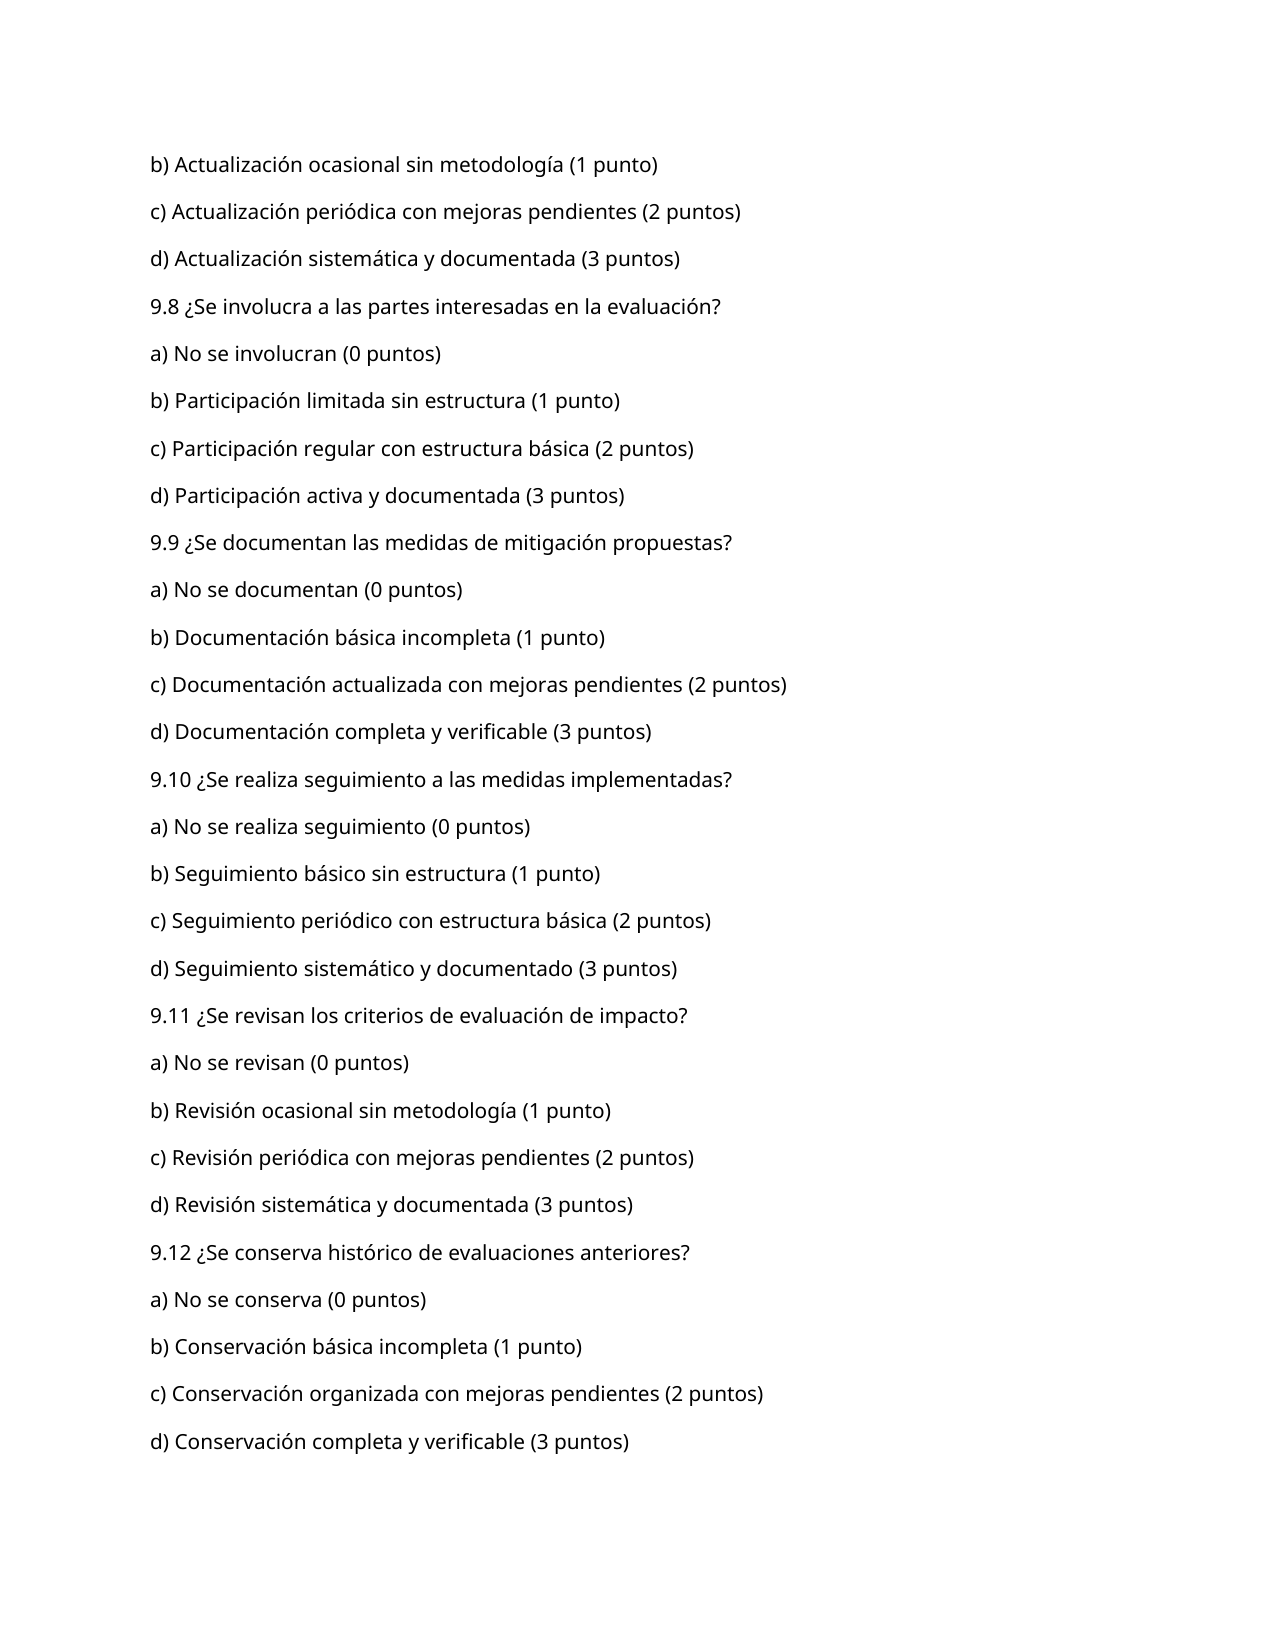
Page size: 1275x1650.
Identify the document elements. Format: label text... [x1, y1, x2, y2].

text d) Conservación completa y verificable (3 puntos) [150, 1427, 1125, 1455]
text c) Revisión periódica con mejoras pendientes (2 puntos) [150, 1143, 1125, 1172]
text 9.11 ¿Se revisan los criterios de evaluación de impacto? [150, 1001, 1125, 1030]
text b) Documentación básica incompleta (1 punto) [150, 623, 1125, 651]
text a) No se realiza seguimiento (0 puntos) [150, 812, 1125, 841]
text 9.8 ¿Se involucra a las partes interesadas en la evaluación? [150, 292, 1125, 320]
text b) Conservación básica incompleta (1 punto) [150, 1332, 1125, 1361]
text c) Seguimiento periódico con estructura básica (2 puntos) [150, 907, 1125, 935]
text d) Participación activa y documentada (3 puntos) [150, 481, 1125, 509]
text d) Seguimiento sistemático y documentado (3 puntos) [150, 954, 1125, 982]
text c) Actualización periódica con mejoras pendientes (2 puntos) [150, 197, 1125, 226]
text 9.10 ¿Se realiza seguimiento a las medidas implementadas? [150, 765, 1125, 793]
text d) Actualización sistemática y documentada (3 puntos) [150, 244, 1125, 273]
text b) Participación limitada sin estructura (1 punto) [150, 386, 1125, 415]
text d) Documentación completa y verificable (3 puntos) [150, 717, 1125, 746]
text a) No se involucran (0 puntos) [150, 339, 1125, 368]
text b) Seguimiento básico sin estructura (1 punto) [150, 859, 1125, 888]
text c) Documentación actualizada con mejoras pendientes (2 puntos) [150, 670, 1125, 699]
text d) Revisión sistemática y documentada (3 puntos) [150, 1190, 1125, 1219]
text a) No se conserva (0 puntos) [150, 1285, 1125, 1313]
text a) No se revisan (0 puntos) [150, 1048, 1125, 1077]
text c) Conservación organizada con mejoras pendientes (2 puntos) [150, 1379, 1125, 1408]
text a) No se documentan (0 puntos) [150, 576, 1125, 604]
text c) Participación regular con estructura básica (2 puntos) [150, 434, 1125, 462]
text b) Actualización ocasional sin metodología (1 punto) [150, 150, 1125, 178]
text 9.12 ¿Se conserva histórico de evaluaciones anteriores? [150, 1238, 1125, 1266]
text 9.9 ¿Se documentan las medidas de mitigación propuestas? [150, 528, 1125, 557]
text b) Revisión ocasional sin metodología (1 punto) [150, 1096, 1125, 1124]
